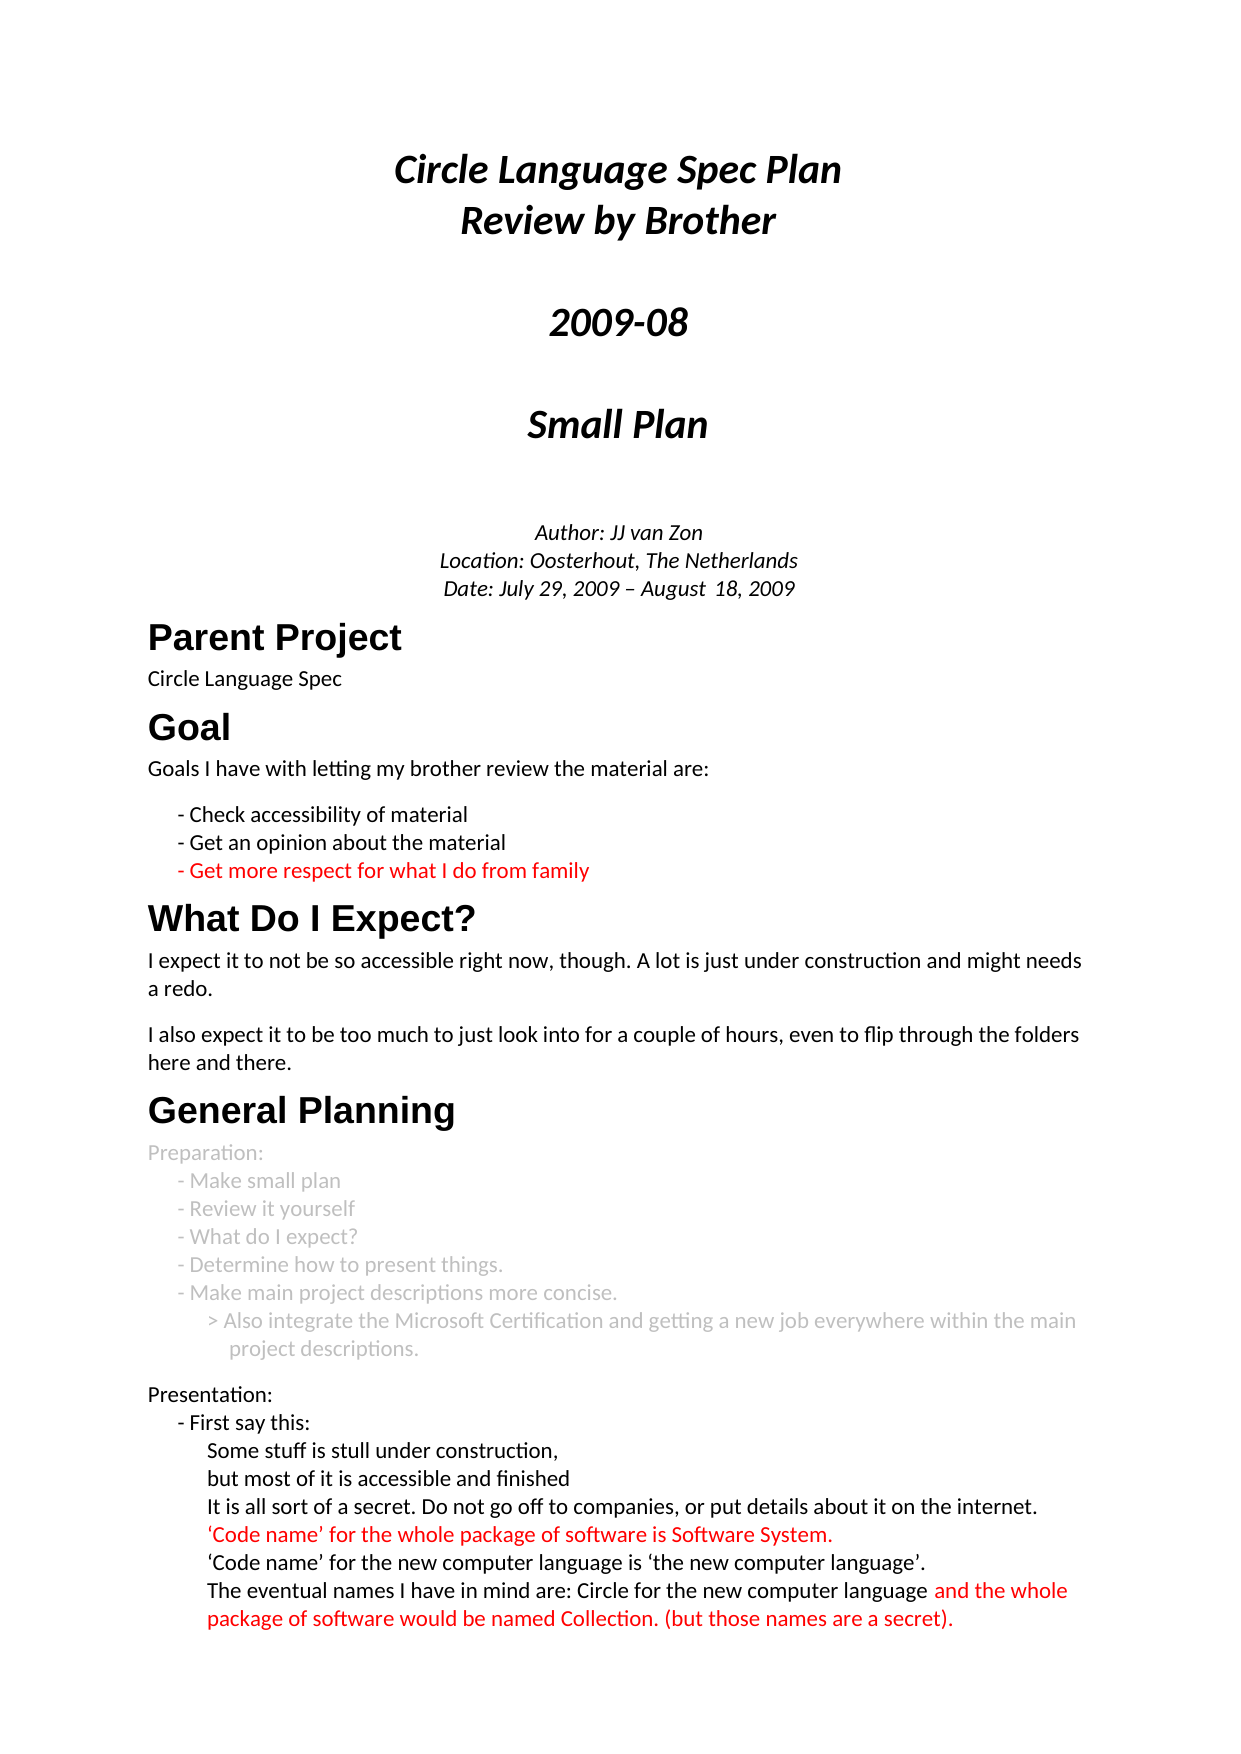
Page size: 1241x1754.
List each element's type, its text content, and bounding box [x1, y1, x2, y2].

text > Also integrate the Microsoft Certification and getting a new job everywhere within the main project descriptions. [207, 1306, 1093, 1362]
text ‘Code name’ for the whole package of software is Software System. [207, 1520, 1093, 1548]
subtitle What Do I Expect? [148, 897, 1093, 940]
text - Determine how to present things. [177, 1250, 1093, 1278]
text The eventual names I have in mind are: Circle for the new computer language and the whole package of software would be named Collection. (but those names are a secret). [207, 1576, 1093, 1632]
subtitle Parent Project [148, 615, 1093, 658]
text Some stuff is stull under construction, but most of it is accessible and finished [207, 1436, 1093, 1492]
text - Get an opinion about the material [177, 828, 1093, 856]
text I expect it to not be so accessible right now, though. A lot is just under construction and might needs a redo. [148, 946, 1093, 1002]
text - Get more respect for what I do from family [177, 856, 1093, 884]
text - Check accessibility of material [177, 800, 1093, 828]
text Goals I have with letting my brother review the material are: [148, 754, 1093, 782]
text Location: Oosterhout, The [148, 546, 1093, 574]
text - What do I expect? [177, 1222, 1093, 1250]
text - Review it yourself [177, 1194, 1093, 1222]
text - Make main project descriptions more concise. [177, 1278, 1093, 1306]
text Circle Language Spec [148, 664, 1093, 692]
text - First say this: [177, 1408, 1093, 1436]
subtitle General Planning [148, 1088, 1093, 1131]
text - Make small plan [177, 1166, 1093, 1194]
text It is all sort of a secret. Do not go off to companies, or put details about it on the internet. [207, 1492, 1093, 1520]
text Author: JJ van Zon [148, 518, 1093, 546]
text ‘Code name’ for the new computer language is ‘the new computer language’. [207, 1548, 1093, 1576]
subtitle Goal [148, 705, 1093, 748]
text Date: – [148, 574, 1093, 602]
subtitle Circle Language Spec Plan Review by Brother 2009-08 Small Plan [148, 143, 1093, 448]
text Presentation: [148, 1380, 1093, 1408]
text Preparation: [148, 1138, 1093, 1166]
text I also expect it to be too much to just look into for a couple of hours, even to flip through the folders here and there. [148, 1020, 1093, 1076]
